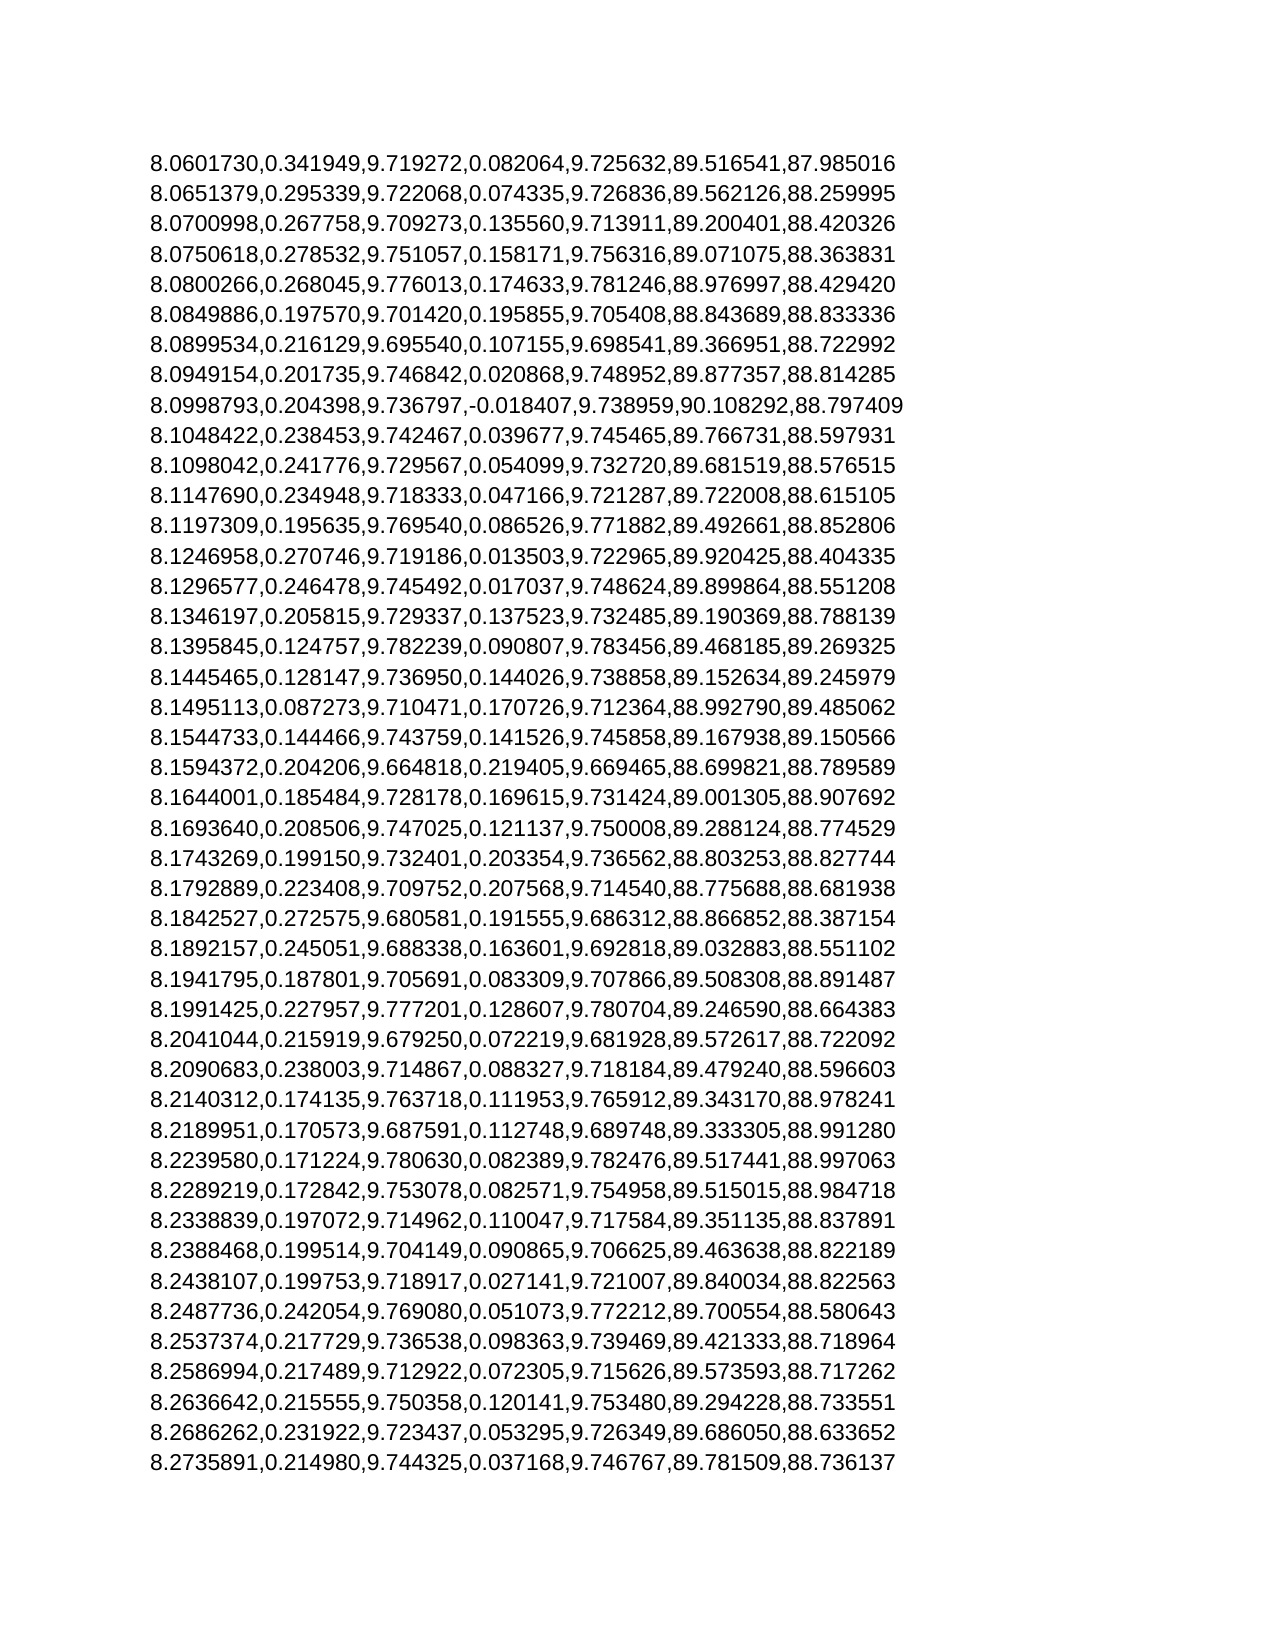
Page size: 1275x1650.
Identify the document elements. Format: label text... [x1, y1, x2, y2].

text 8.1445465,0.128147,9.736950,0.144026,9.738858,89.152634,89.245979 [150, 663, 1125, 690]
text 8.2438107,0.199753,9.718917,0.027141,9.721007,89.840034,88.822563 [150, 1268, 1125, 1294]
text 8.0601730,0.341949,9.719272,0.082064,9.725632,89.516541,87.985016 [150, 150, 1125, 176]
text 8.0998793,0.204398,9.736797,-0.018407,9.738959,90.108292,88.797409 [150, 392, 1125, 418]
text 8.1098042,0.241776,9.729567,0.054099,9.732720,89.681519,88.576515 [150, 452, 1125, 478]
text 8.2636642,0.215555,9.750358,0.120141,9.753480,89.294228,88.733551 [150, 1388, 1125, 1415]
text 8.1644001,0.185484,9.728178,0.169615,9.731424,89.001305,88.907692 [150, 784, 1125, 811]
text 8.1495113,0.087273,9.710471,0.170726,9.712364,88.992790,89.485062 [150, 694, 1125, 720]
text 8.1842527,0.272575,9.680581,0.191555,9.686312,88.866852,88.387154 [150, 905, 1125, 932]
text 8.0651379,0.295339,9.722068,0.074335,9.726836,89.562126,88.259995 [150, 180, 1125, 207]
text 8.0700998,0.267758,9.709273,0.135560,9.713911,89.200401,88.420326 [150, 210, 1125, 237]
text 8.1941795,0.187801,9.705691,0.083309,9.707866,89.508308,88.891487 [150, 966, 1125, 992]
text 8.1693640,0.208506,9.747025,0.121137,9.750008,89.288124,88.774529 [150, 814, 1125, 841]
text 8.2140312,0.174135,9.763718,0.111953,9.765912,89.343170,88.978241 [150, 1086, 1125, 1113]
text 8.2735891,0.214980,9.744325,0.037168,9.746767,89.781509,88.736137 [150, 1449, 1125, 1475]
text 8.0899534,0.216129,9.695540,0.107155,9.698541,89.366951,88.722992 [150, 331, 1125, 358]
text 8.1792889,0.223408,9.709752,0.207568,9.714540,88.775688,88.681938 [150, 875, 1125, 901]
text 8.2487736,0.242054,9.769080,0.051073,9.772212,89.700554,88.580643 [150, 1298, 1125, 1324]
text 8.1544733,0.144466,9.743759,0.141526,9.745858,89.167938,89.150566 [150, 724, 1125, 750]
text 8.2537374,0.217729,9.736538,0.098363,9.739469,89.421333,88.718964 [150, 1328, 1125, 1354]
text 8.2239580,0.171224,9.780630,0.082389,9.782476,89.517441,88.997063 [150, 1147, 1125, 1173]
text 8.1395845,0.124757,9.782239,0.090807,9.783456,89.468185,89.269325 [150, 633, 1125, 660]
text 8.1892157,0.245051,9.688338,0.163601,9.692818,89.032883,88.551102 [150, 935, 1125, 962]
text 8.0750618,0.278532,9.751057,0.158171,9.756316,89.071075,88.363831 [150, 241, 1125, 267]
text 8.0800266,0.268045,9.776013,0.174633,9.781246,88.976997,88.429420 [150, 271, 1125, 297]
text 8.1048422,0.238453,9.742467,0.039677,9.745465,89.766731,88.597931 [150, 422, 1125, 448]
text 8.2388468,0.199514,9.704149,0.090865,9.706625,89.463638,88.822189 [150, 1237, 1125, 1264]
text 8.1743269,0.199150,9.732401,0.203354,9.736562,88.803253,88.827744 [150, 845, 1125, 871]
text 8.1147690,0.234948,9.718333,0.047166,9.721287,89.722008,88.615105 [150, 482, 1125, 509]
text 8.2338839,0.197072,9.714962,0.110047,9.717584,89.351135,88.837891 [150, 1207, 1125, 1234]
text 8.1296577,0.246478,9.745492,0.017037,9.748624,89.899864,88.551208 [150, 573, 1125, 599]
text 8.2189951,0.170573,9.687591,0.112748,9.689748,89.333305,88.991280 [150, 1117, 1125, 1143]
text 8.0849886,0.197570,9.701420,0.195855,9.705408,88.843689,88.833336 [150, 301, 1125, 327]
text 8.1594372,0.204206,9.664818,0.219405,9.669465,88.699821,88.789589 [150, 754, 1125, 781]
text 8.2289219,0.172842,9.753078,0.082571,9.754958,89.515015,88.984718 [150, 1177, 1125, 1203]
text 8.1246958,0.270746,9.719186,0.013503,9.722965,89.920425,88.404335 [150, 543, 1125, 569]
text 8.0949154,0.201735,9.746842,0.020868,9.748952,89.877357,88.814285 [150, 361, 1125, 388]
text 8.1346197,0.205815,9.729337,0.137523,9.732485,89.190369,88.788139 [150, 603, 1125, 629]
text 8.1991425,0.227957,9.777201,0.128607,9.780704,89.246590,88.664383 [150, 996, 1125, 1022]
text 8.1197309,0.195635,9.769540,0.086526,9.771882,89.492661,88.852806 [150, 512, 1125, 539]
text 8.2586994,0.217489,9.712922,0.072305,9.715626,89.573593,88.717262 [150, 1358, 1125, 1385]
text 8.2686262,0.231922,9.723437,0.053295,9.726349,89.686050,88.633652 [150, 1419, 1125, 1445]
text 8.2090683,0.238003,9.714867,0.088327,9.718184,89.479240,88.596603 [150, 1056, 1125, 1083]
text 8.2041044,0.215919,9.679250,0.072219,9.681928,89.572617,88.722092 [150, 1026, 1125, 1052]
